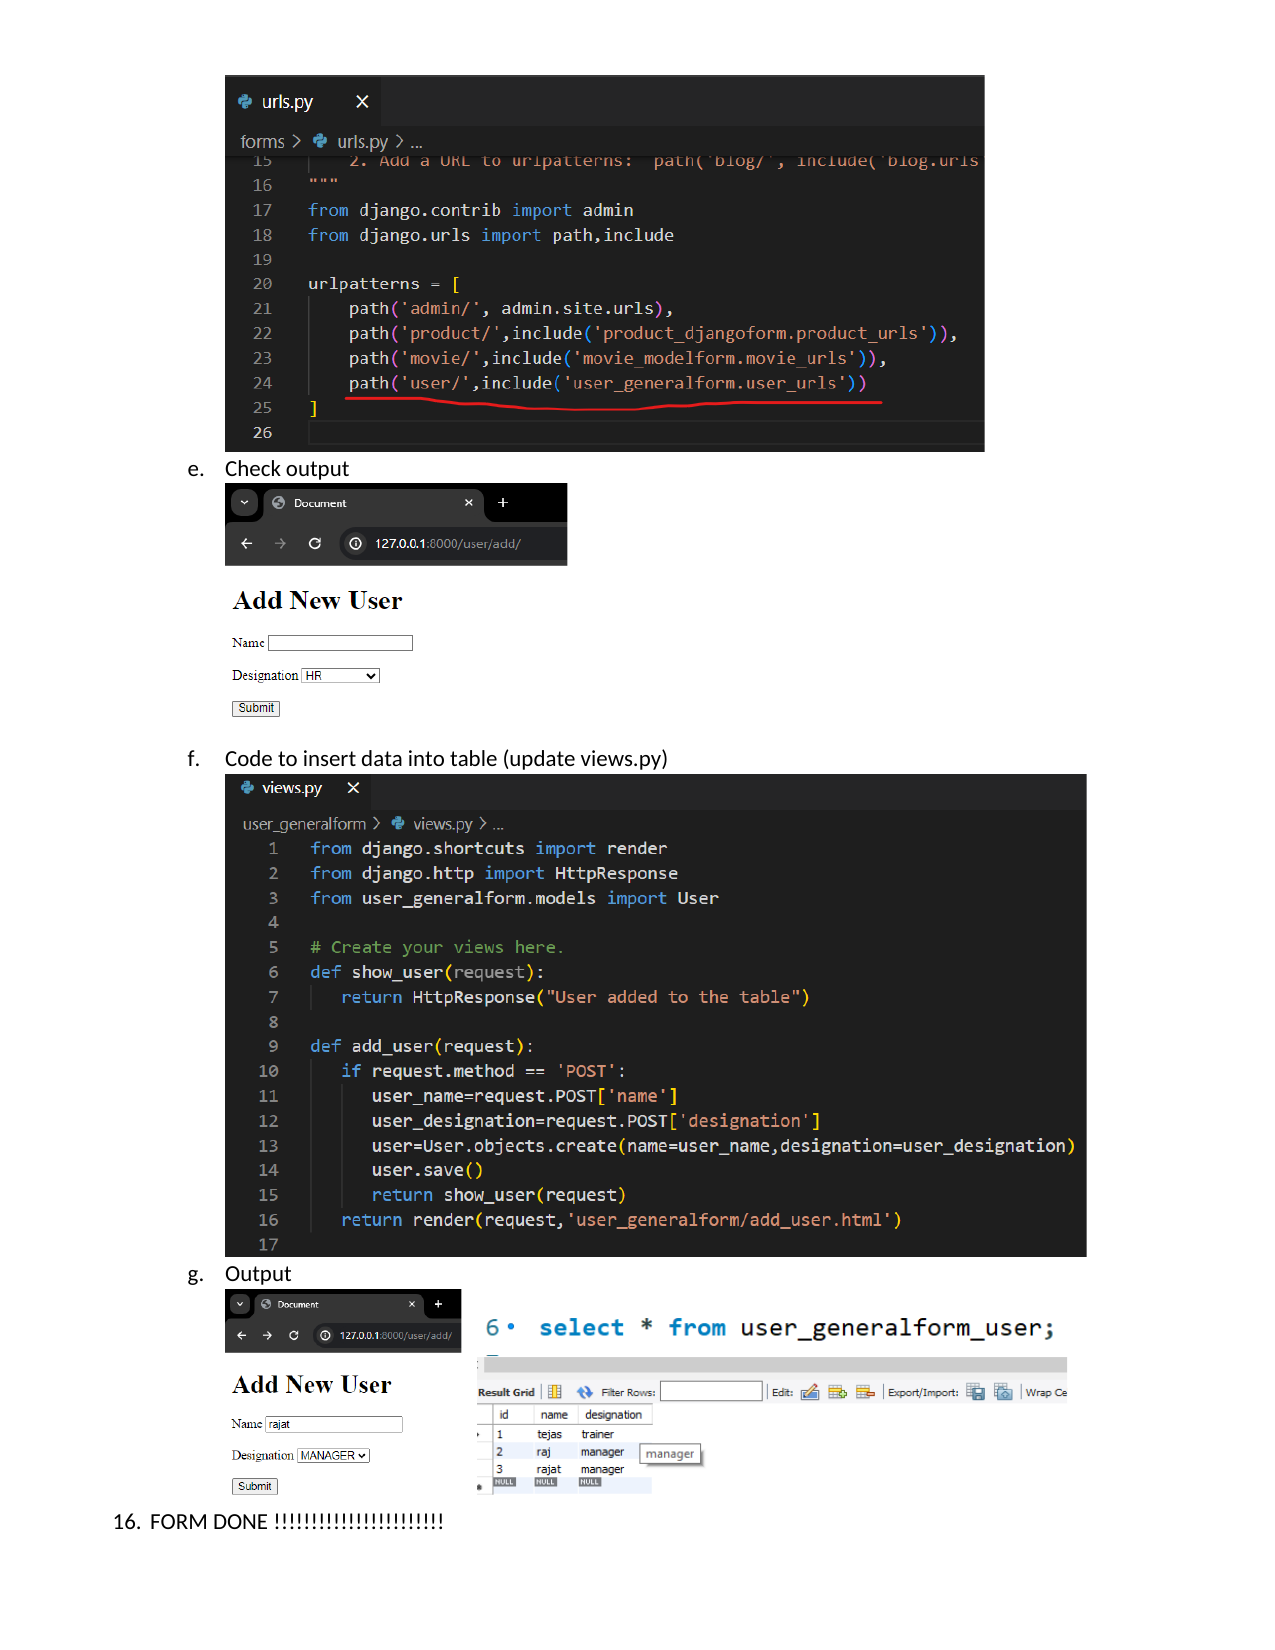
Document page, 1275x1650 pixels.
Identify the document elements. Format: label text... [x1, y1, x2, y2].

picture [225, 774, 1087, 1257]
picture [225, 483, 568, 742]
picture [225, 75, 985, 452]
picture [225, 1289, 462, 1505]
list Code to insert data into table (update views.py) [187, 744, 1200, 772]
picture [477, 1316, 1068, 1505]
list Output [187, 1259, 1200, 1287]
list Check output [187, 454, 1200, 482]
list FORM DONE !!!!!!!!!!!!!!!!!!!!!!! [112, 1507, 1200, 1535]
